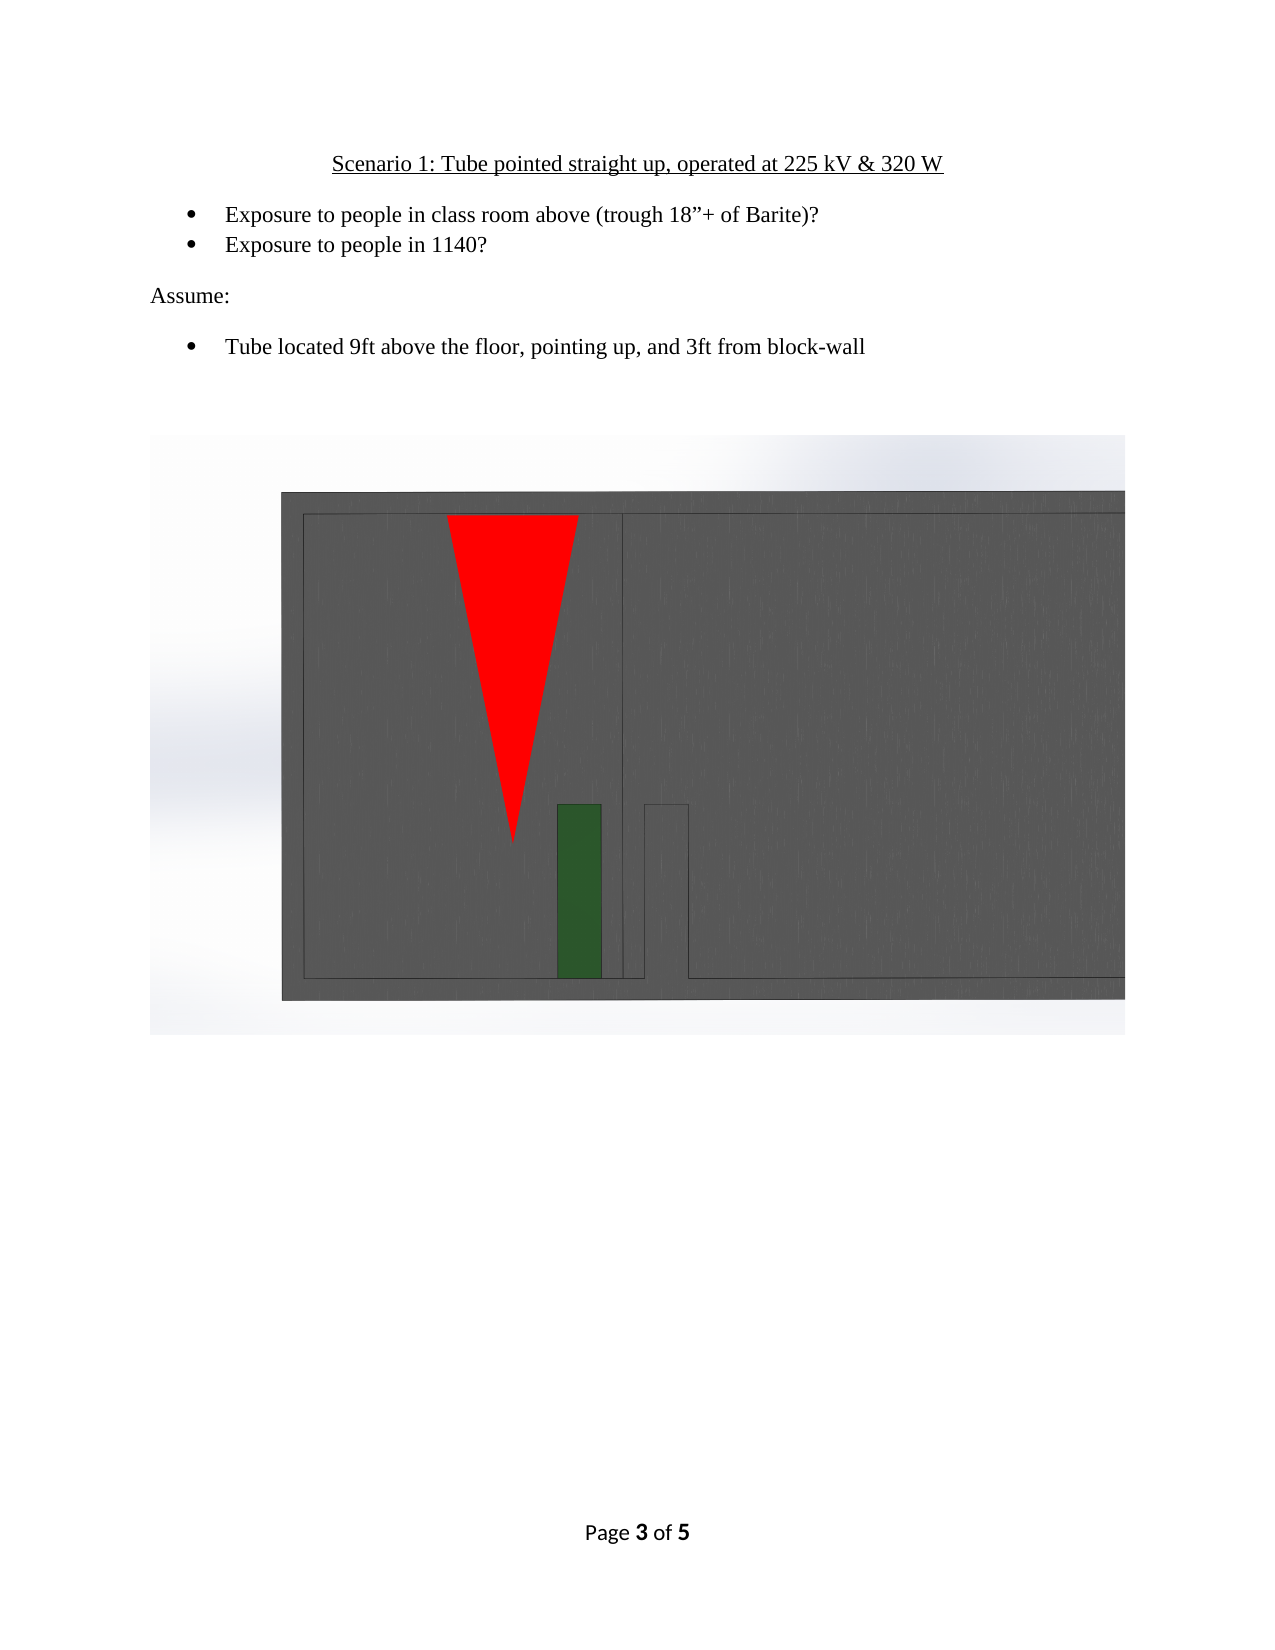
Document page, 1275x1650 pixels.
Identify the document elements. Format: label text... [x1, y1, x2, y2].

picture [150, 435, 1125, 1035]
list Exposure to people in 1140? [187, 231, 1125, 258]
text Scenario 1: Tube pointed straight up, operated at 225 kV & 320 W [150, 150, 1125, 176]
text Assume: [150, 282, 1125, 309]
list Tube located 9ft above the floor, pointing up, and 3ft from block-wall [187, 333, 1125, 360]
list Exposure to people in class room above (trough 18”+ of Barite)? [187, 201, 1125, 227]
